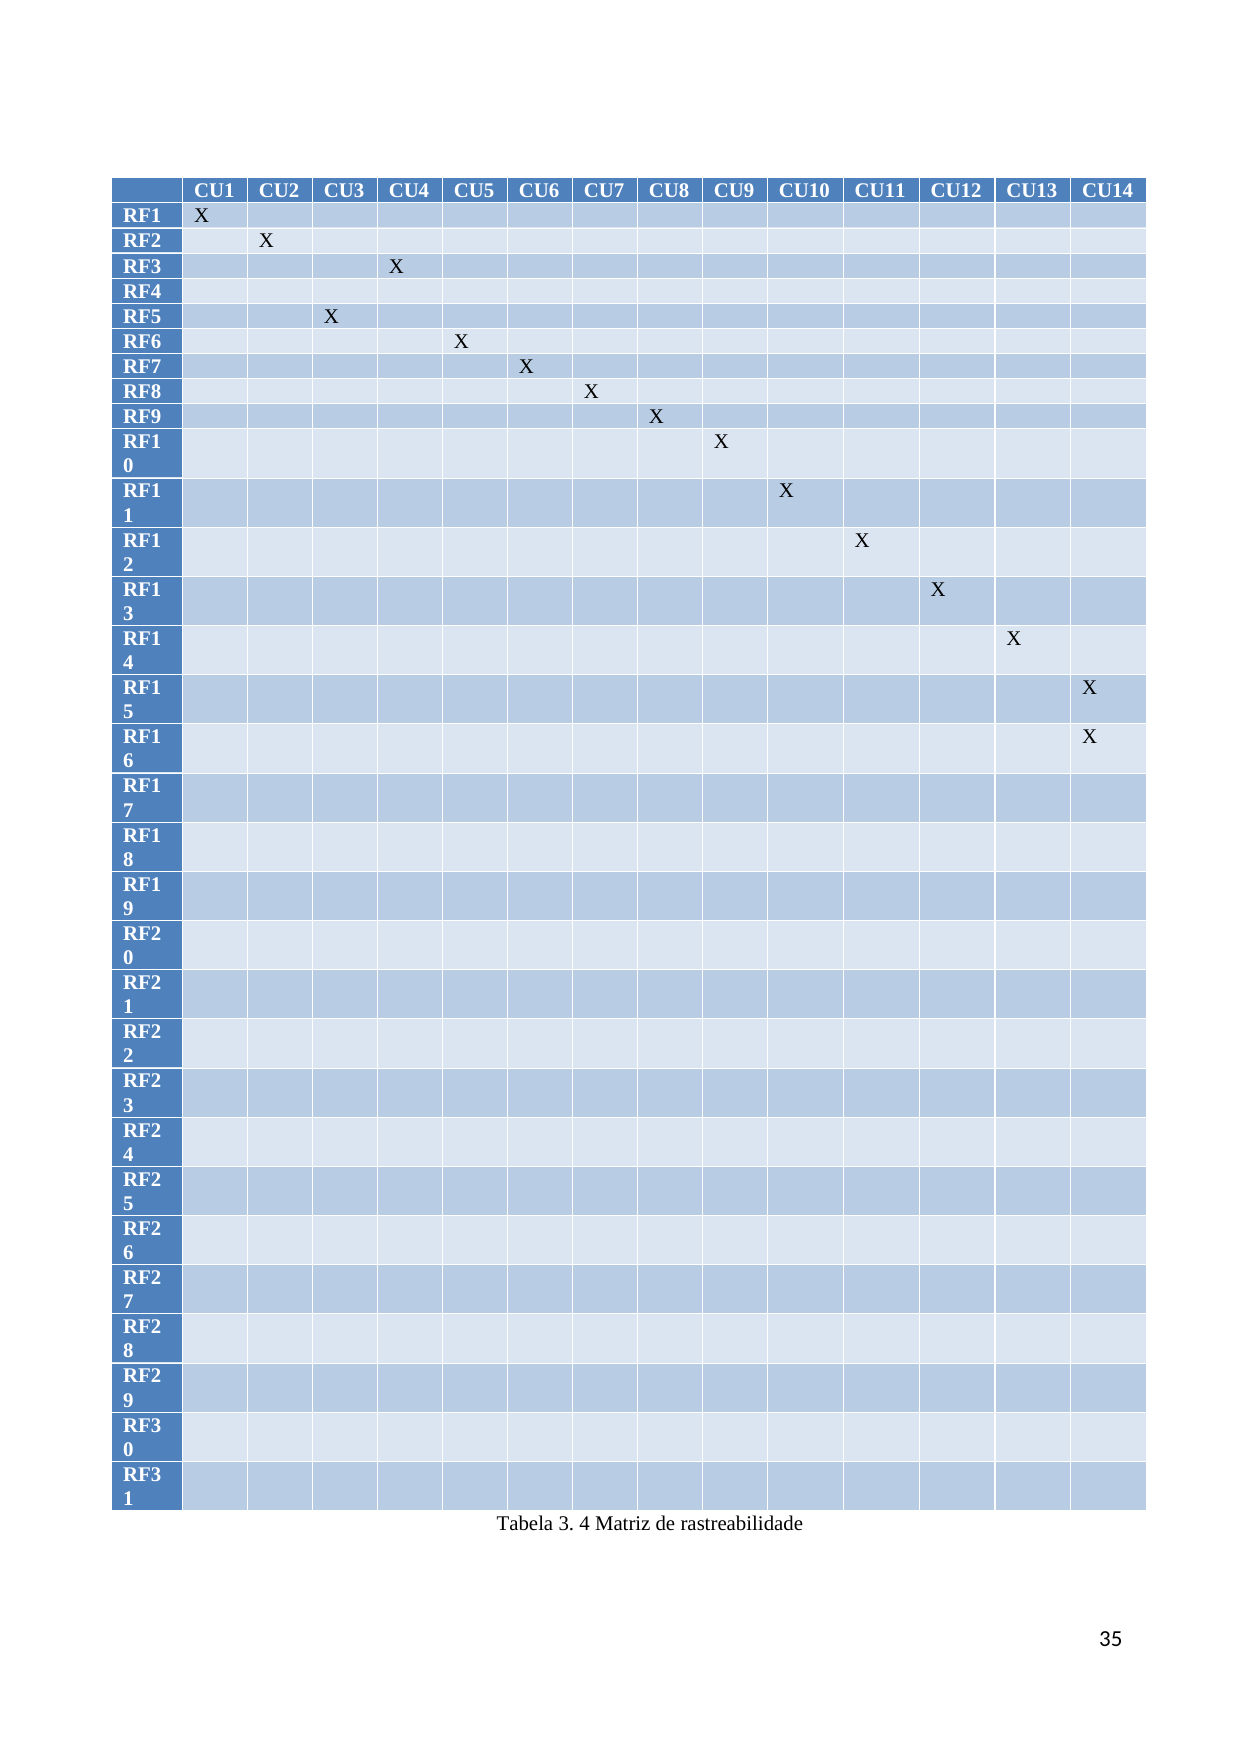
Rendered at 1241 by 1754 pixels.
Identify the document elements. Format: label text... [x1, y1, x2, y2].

table_cell [573, 823, 637, 871]
table_cell RF22 [112, 1019, 182, 1067]
table_cell [638, 1069, 702, 1117]
table_cell [248, 1019, 312, 1067]
table_cell [996, 724, 1070, 772]
table_cell [1071, 279, 1146, 303]
table_cell [1071, 970, 1146, 1018]
table_cell [638, 1118, 702, 1166]
table_cell [638, 970, 702, 1018]
table_header CU2 [248, 178, 312, 202]
table_cell [313, 675, 377, 723]
table_cell [378, 354, 442, 378]
table_cell [768, 1216, 843, 1264]
table_cell [1071, 1019, 1146, 1067]
table_cell [1071, 1167, 1146, 1215]
table_cell [844, 429, 919, 477]
table_cell [573, 354, 637, 378]
table_cell [183, 354, 247, 378]
table_cell [443, 872, 507, 920]
table_cell [703, 1265, 767, 1313]
table_cell [703, 1413, 767, 1461]
table_cell [508, 1069, 572, 1117]
table_cell [920, 1216, 994, 1264]
table_cell [443, 1069, 507, 1117]
table_cell [996, 823, 1070, 871]
table_cell X [1071, 675, 1146, 723]
table_cell [996, 1462, 1070, 1510]
table_cell [844, 724, 919, 772]
table_cell [768, 577, 843, 625]
table_cell [768, 1462, 843, 1510]
table_cell [638, 675, 702, 723]
table_cell RF13 [112, 577, 182, 625]
table_cell [573, 304, 637, 328]
table_header CU3 [313, 178, 377, 202]
table_cell [443, 1364, 507, 1412]
table_cell [996, 1216, 1070, 1264]
table_cell [378, 1069, 442, 1117]
table_cell [443, 528, 507, 576]
table_cell [378, 626, 442, 674]
table_cell [508, 528, 572, 576]
table_cell [768, 1364, 843, 1412]
table_cell [768, 229, 843, 252]
table_cell [378, 1314, 442, 1362]
table_cell [248, 577, 312, 625]
table_header CU9 [703, 178, 767, 202]
table_cell [844, 1462, 919, 1510]
table_cell [313, 1314, 377, 1362]
table_cell [768, 354, 843, 378]
table_cell [248, 429, 312, 477]
table_cell [443, 229, 507, 252]
table_cell [183, 1216, 247, 1264]
table_cell [378, 1364, 442, 1412]
text Tabela 3. 4 Matriz de rastreabilidade [177, 1511, 1122, 1535]
table_cell [313, 404, 377, 428]
table_cell [920, 823, 994, 871]
table_cell [573, 279, 637, 303]
table_cell [573, 229, 637, 252]
table_cell [573, 1019, 637, 1067]
table_cell [996, 254, 1070, 278]
table_cell [703, 329, 767, 353]
table_cell [378, 921, 442, 969]
table_cell [768, 1167, 843, 1215]
table_cell [313, 1413, 377, 1461]
table_cell [920, 675, 994, 723]
table_cell [443, 774, 507, 822]
table_cell RF2 [112, 229, 182, 252]
table_cell [443, 254, 507, 278]
table_cell [248, 1364, 312, 1412]
table_cell [443, 354, 507, 378]
table_cell [844, 970, 919, 1018]
table_cell [443, 823, 507, 871]
table_cell [703, 823, 767, 871]
table_cell RF28 [112, 1314, 182, 1362]
table_cell [378, 429, 442, 477]
table_cell [1071, 872, 1146, 920]
table_cell [920, 379, 994, 403]
table_cell [378, 229, 442, 252]
table_cell [313, 1019, 377, 1067]
table_cell [183, 379, 247, 403]
table_header CU5 [443, 178, 507, 202]
table_cell [844, 872, 919, 920]
table_cell [768, 379, 843, 403]
table_cell [768, 1069, 843, 1117]
table_cell RF7 [112, 354, 182, 378]
table_cell [183, 304, 247, 328]
table_cell [920, 1167, 994, 1215]
table_cell [508, 1364, 572, 1412]
table_cell [638, 1019, 702, 1067]
table_cell RF14 [112, 626, 182, 674]
table_cell [844, 774, 919, 822]
table_cell [313, 774, 377, 822]
table_cell [443, 304, 507, 328]
table_cell [248, 724, 312, 772]
table_cell [508, 1216, 572, 1264]
table_cell [638, 329, 702, 353]
table_cell X [996, 626, 1070, 674]
table_cell [508, 1413, 572, 1461]
table_cell [703, 1314, 767, 1362]
table_cell [768, 872, 843, 920]
table_cell [508, 254, 572, 278]
table_cell [443, 626, 507, 674]
table_cell [1071, 429, 1146, 477]
table_cell [508, 724, 572, 772]
table_cell [920, 329, 994, 353]
table_cell [573, 675, 637, 723]
table_cell [703, 528, 767, 576]
table_cell RF30 [112, 1413, 182, 1461]
table_cell [703, 1069, 767, 1117]
table_cell [443, 1167, 507, 1215]
table_cell [573, 1069, 637, 1117]
table_cell [1071, 528, 1146, 576]
table_cell [378, 675, 442, 723]
table_cell [508, 379, 572, 403]
table_cell RF5 [112, 304, 182, 328]
table_cell [1071, 329, 1146, 353]
table_cell [378, 329, 442, 353]
table_cell [508, 1314, 572, 1362]
table_cell [996, 429, 1070, 477]
table_cell [573, 921, 637, 969]
table_cell [768, 626, 843, 674]
table_cell [508, 823, 572, 871]
table_cell [768, 203, 843, 227]
table_cell [638, 203, 702, 227]
table_cell [378, 724, 442, 772]
table_cell [573, 1314, 637, 1362]
table_cell [844, 921, 919, 969]
table_cell [313, 429, 377, 477]
table_cell [996, 1364, 1070, 1412]
table_cell [508, 921, 572, 969]
table_cell [920, 203, 994, 227]
table_cell [508, 1118, 572, 1166]
table_cell [313, 329, 377, 353]
table_cell [844, 329, 919, 353]
table_cell [378, 528, 442, 576]
table_cell [248, 1314, 312, 1362]
table_cell [1071, 921, 1146, 969]
table_cell [1071, 304, 1146, 328]
table_cell [638, 528, 702, 576]
table_cell [638, 626, 702, 674]
table_cell [508, 1019, 572, 1067]
table_cell [996, 921, 1070, 969]
table_cell [920, 254, 994, 278]
table_cell [638, 229, 702, 252]
table_cell [443, 404, 507, 428]
table_cell [996, 1413, 1070, 1461]
table_cell [1071, 626, 1146, 674]
table_cell RF20 [112, 921, 182, 969]
table_cell [768, 1413, 843, 1461]
table_cell [443, 479, 507, 527]
table_cell RF24 [112, 1118, 182, 1166]
table_cell [638, 724, 702, 772]
table_cell [508, 404, 572, 428]
table_cell X [573, 379, 637, 403]
table_cell [508, 970, 572, 1018]
table_cell [443, 279, 507, 303]
table_cell [183, 279, 247, 303]
table_cell [183, 1118, 247, 1166]
table_cell [313, 1265, 377, 1313]
table_cell [638, 921, 702, 969]
table_cell [313, 577, 377, 625]
table_cell [703, 379, 767, 403]
table_cell [844, 823, 919, 871]
table_cell [844, 304, 919, 328]
table_cell [183, 528, 247, 576]
table_cell [768, 528, 843, 576]
table_cell [768, 1314, 843, 1362]
table_cell [248, 675, 312, 723]
table_cell [248, 774, 312, 822]
table_cell [703, 479, 767, 527]
table_cell RF25 [112, 1167, 182, 1215]
table_cell [920, 970, 994, 1018]
table_cell [313, 1118, 377, 1166]
table_cell [183, 626, 247, 674]
table_cell [378, 1216, 442, 1264]
table_cell [996, 774, 1070, 822]
table_cell [920, 279, 994, 303]
table_cell [844, 203, 919, 227]
table_cell [248, 304, 312, 328]
table_cell [313, 872, 377, 920]
table_cell [768, 970, 843, 1018]
table_cell [1071, 1265, 1146, 1313]
table_cell [508, 872, 572, 920]
table_cell [1071, 1364, 1146, 1412]
table_cell [183, 1413, 247, 1461]
table_cell RF3 [112, 254, 182, 278]
table_cell [844, 1413, 919, 1461]
table_cell [703, 279, 767, 303]
table_cell [183, 1019, 247, 1067]
table_cell [508, 229, 572, 252]
table_cell [920, 1265, 994, 1313]
table_cell [313, 279, 377, 303]
table_cell [703, 1364, 767, 1412]
table_cell [703, 774, 767, 822]
table_cell [996, 1019, 1070, 1067]
table_cell RF1 [112, 203, 182, 227]
table_cell [844, 626, 919, 674]
table_cell [573, 1364, 637, 1412]
table_cell [313, 203, 377, 227]
table_cell [703, 872, 767, 920]
table_cell [508, 1167, 572, 1215]
table_cell [638, 577, 702, 625]
table_cell RF12 [112, 528, 182, 576]
table_cell [844, 404, 919, 428]
table_cell [508, 329, 572, 353]
table_cell [183, 724, 247, 772]
table_cell [844, 675, 919, 723]
table_cell [703, 921, 767, 969]
table_cell [313, 379, 377, 403]
table_cell [768, 329, 843, 353]
table_cell [313, 479, 377, 527]
table_cell [313, 823, 377, 871]
table_cell [638, 429, 702, 477]
table_cell X [1071, 724, 1146, 772]
table_cell [844, 1314, 919, 1362]
table_cell [844, 229, 919, 252]
table_cell X [508, 354, 572, 378]
table_cell [183, 774, 247, 822]
table_cell [996, 479, 1070, 527]
table_cell [996, 279, 1070, 303]
table_cell [996, 1118, 1070, 1166]
table_cell [378, 823, 442, 871]
table_cell [573, 528, 637, 576]
table_cell [1071, 577, 1146, 625]
table_cell [183, 1265, 247, 1313]
table_cell [1071, 1413, 1146, 1461]
table_cell RF8 [112, 379, 182, 403]
table_cell [1071, 823, 1146, 871]
table_cell [844, 354, 919, 378]
table_cell [768, 921, 843, 969]
table_cell RF16 [112, 724, 182, 772]
table_cell [638, 254, 702, 278]
table_cell [248, 354, 312, 378]
table_cell X [183, 203, 247, 227]
table_cell [844, 479, 919, 527]
table_cell [920, 921, 994, 969]
table_cell [996, 970, 1070, 1018]
table_cell [638, 1364, 702, 1412]
table_cell [248, 626, 312, 674]
table_cell [996, 304, 1070, 328]
table_cell [703, 229, 767, 252]
table_cell [1071, 1118, 1146, 1166]
table_cell [768, 254, 843, 278]
table_cell [183, 921, 247, 969]
table_cell [703, 1019, 767, 1067]
table_cell [248, 970, 312, 1018]
table_cell [313, 1216, 377, 1264]
table_cell [768, 429, 843, 477]
table_cell [996, 1167, 1070, 1215]
table_cell [248, 823, 312, 871]
table_cell [378, 304, 442, 328]
table_cell [378, 279, 442, 303]
table_cell [996, 675, 1070, 723]
table_cell [573, 774, 637, 822]
table_cell [183, 479, 247, 527]
table_cell [443, 577, 507, 625]
table_cell [573, 1216, 637, 1264]
table_cell [378, 774, 442, 822]
table_cell [844, 577, 919, 625]
table_cell [996, 528, 1070, 576]
table_cell [508, 203, 572, 227]
table_cell [573, 203, 637, 227]
table_header CU12 [920, 178, 994, 202]
table_header CU14 [1071, 178, 1146, 202]
table_cell [378, 404, 442, 428]
table_cell [313, 970, 377, 1018]
table_cell [443, 1265, 507, 1313]
table_cell [508, 675, 572, 723]
table_cell RF15 [112, 675, 182, 723]
table_cell RF10 [112, 429, 182, 477]
table_cell [638, 279, 702, 303]
table_cell [844, 254, 919, 278]
table_cell [573, 1118, 637, 1166]
table_cell [248, 1265, 312, 1313]
table_cell [638, 379, 702, 403]
table_cell [248, 921, 312, 969]
table_header CU1 [183, 178, 247, 202]
table_cell [573, 872, 637, 920]
table_cell [443, 1118, 507, 1166]
table_cell [313, 1167, 377, 1215]
table_cell [638, 823, 702, 871]
table_cell RF6 [112, 329, 182, 353]
table_cell [996, 203, 1070, 227]
table_cell [703, 675, 767, 723]
table_cell [183, 1462, 247, 1510]
table_cell X [248, 229, 312, 252]
table_cell [768, 724, 843, 772]
table_cell [183, 329, 247, 353]
table_cell X [768, 479, 843, 527]
table_cell [703, 1462, 767, 1510]
table_cell [248, 1462, 312, 1510]
table_cell X [443, 329, 507, 353]
table_cell [703, 1216, 767, 1264]
table_cell [768, 1118, 843, 1166]
table_cell [703, 203, 767, 227]
table_cell [996, 329, 1070, 353]
table_cell [378, 1118, 442, 1166]
table_cell [703, 1118, 767, 1166]
table_cell [443, 1314, 507, 1362]
table_cell [1071, 404, 1146, 428]
table_cell [378, 1167, 442, 1215]
table_header [112, 178, 182, 202]
table_cell [443, 429, 507, 477]
table_cell [183, 229, 247, 252]
table_cell [844, 1265, 919, 1313]
table_cell [443, 1216, 507, 1264]
table_cell [996, 1265, 1070, 1313]
table_cell [920, 1364, 994, 1412]
table_cell RF21 [112, 970, 182, 1018]
table_cell [248, 379, 312, 403]
table_cell [703, 404, 767, 428]
table_cell [1071, 1069, 1146, 1117]
table_cell [508, 774, 572, 822]
table_cell [248, 1167, 312, 1215]
table_cell [1071, 1462, 1146, 1510]
table_cell [378, 872, 442, 920]
table_cell [844, 1167, 919, 1215]
table_cell [1071, 1314, 1146, 1362]
table_cell [920, 429, 994, 477]
table_cell RF27 [112, 1265, 182, 1313]
table_cell RF26 [112, 1216, 182, 1264]
table_cell [183, 970, 247, 1018]
table_cell RF18 [112, 823, 182, 871]
table_cell X [920, 577, 994, 625]
table_cell [996, 404, 1070, 428]
table_cell [573, 254, 637, 278]
table_cell [844, 1069, 919, 1117]
table_cell [703, 254, 767, 278]
table_cell [183, 872, 247, 920]
table_cell [508, 429, 572, 477]
table_cell [443, 970, 507, 1018]
table_cell [920, 1413, 994, 1461]
table_cell [183, 577, 247, 625]
table_cell [638, 479, 702, 527]
table_cell [573, 1265, 637, 1313]
table_cell [638, 1462, 702, 1510]
table_cell [1071, 229, 1146, 252]
table_cell [248, 329, 312, 353]
table_cell [638, 304, 702, 328]
table_cell [1071, 1216, 1146, 1264]
table_cell [920, 1118, 994, 1166]
table_cell [638, 1265, 702, 1313]
table_cell [443, 724, 507, 772]
table_cell [638, 774, 702, 822]
table_cell [638, 354, 702, 378]
table_cell [920, 626, 994, 674]
table_cell [920, 528, 994, 576]
table_cell [313, 1462, 377, 1510]
table_cell [844, 279, 919, 303]
table_cell [638, 872, 702, 920]
table_cell [313, 724, 377, 772]
table_cell [443, 1462, 507, 1510]
table_cell [768, 1019, 843, 1067]
table_cell [768, 675, 843, 723]
table_cell [920, 304, 994, 328]
table_cell [378, 379, 442, 403]
table_cell [920, 872, 994, 920]
table_cell RF23 [112, 1069, 182, 1117]
table_cell [573, 970, 637, 1018]
table_cell [378, 970, 442, 1018]
table_cell [703, 626, 767, 674]
table_cell [248, 1118, 312, 1166]
table_cell [768, 404, 843, 428]
table_header CU7 [573, 178, 637, 202]
table_header CU11 [844, 178, 919, 202]
table_cell [183, 429, 247, 477]
table_cell [248, 1216, 312, 1264]
table_cell X [378, 254, 442, 278]
table_cell [313, 626, 377, 674]
table_cell [248, 404, 312, 428]
table_cell [443, 203, 507, 227]
table_cell [844, 379, 919, 403]
table_cell [996, 379, 1070, 403]
table_cell [1071, 774, 1146, 822]
table_cell [313, 354, 377, 378]
table_cell [248, 254, 312, 278]
table_cell RF19 [112, 872, 182, 920]
table_cell [703, 354, 767, 378]
table_cell [920, 479, 994, 527]
table_cell [183, 823, 247, 871]
table_cell [313, 1364, 377, 1412]
table_cell [378, 1462, 442, 1510]
table_cell [508, 1462, 572, 1510]
table_cell [573, 329, 637, 353]
table_cell [920, 404, 994, 428]
table_cell [313, 921, 377, 969]
table_cell [443, 379, 507, 403]
table_cell [1071, 379, 1146, 403]
table_cell [248, 1069, 312, 1117]
table_header CU8 [638, 178, 702, 202]
table_cell [378, 1265, 442, 1313]
table_cell [768, 823, 843, 871]
table_cell X [313, 304, 377, 328]
table_cell [573, 1462, 637, 1510]
table_cell [183, 404, 247, 428]
table_cell [638, 1167, 702, 1215]
table_cell [443, 675, 507, 723]
table_cell [703, 304, 767, 328]
table_cell [573, 724, 637, 772]
table_cell [573, 577, 637, 625]
table_cell [248, 203, 312, 227]
table_cell [703, 970, 767, 1018]
table_cell [996, 1314, 1070, 1362]
table_cell [508, 304, 572, 328]
table_cell [313, 1069, 377, 1117]
table_cell [248, 479, 312, 527]
table_cell RF4 [112, 279, 182, 303]
table_cell [638, 1413, 702, 1461]
table_cell [768, 304, 843, 328]
table_cell [313, 229, 377, 252]
table_cell [768, 279, 843, 303]
table_cell [248, 1413, 312, 1461]
table_cell [248, 279, 312, 303]
table_cell [1071, 479, 1146, 527]
table_cell [443, 921, 507, 969]
table_cell [573, 404, 637, 428]
table_cell X [638, 404, 702, 428]
table_cell RF31 [112, 1462, 182, 1510]
table_cell [638, 1314, 702, 1362]
table_cell [638, 1216, 702, 1264]
table_cell [313, 528, 377, 576]
table_cell [703, 1167, 767, 1215]
table_cell [573, 479, 637, 527]
table_cell [378, 577, 442, 625]
table_cell [183, 675, 247, 723]
table_cell [183, 1314, 247, 1362]
table_cell [1071, 354, 1146, 378]
table_cell [920, 354, 994, 378]
table_cell X [844, 528, 919, 576]
table_cell [573, 429, 637, 477]
table_cell [996, 872, 1070, 920]
table_cell [508, 577, 572, 625]
table_cell [920, 774, 994, 822]
table_cell [183, 1364, 247, 1412]
table_cell [844, 1019, 919, 1067]
table_cell RF9 [112, 404, 182, 428]
table_cell [443, 1019, 507, 1067]
table_cell [573, 626, 637, 674]
table_cell [768, 1265, 843, 1313]
table_header CU13 [996, 178, 1070, 202]
table_cell [703, 577, 767, 625]
table_cell [844, 1364, 919, 1412]
table_cell [183, 1069, 247, 1117]
table_cell [183, 1167, 247, 1215]
table_cell [920, 1314, 994, 1362]
table_cell [844, 1216, 919, 1264]
table_cell [183, 254, 247, 278]
table_cell [378, 203, 442, 227]
table_cell [920, 724, 994, 772]
table_cell [378, 1413, 442, 1461]
table_cell [573, 1413, 637, 1461]
table_cell [508, 479, 572, 527]
table_cell [768, 774, 843, 822]
table_cell [443, 1413, 507, 1461]
table_cell [920, 1462, 994, 1510]
table_cell [378, 479, 442, 527]
table_cell [996, 229, 1070, 252]
table_cell [248, 528, 312, 576]
table_cell [920, 1069, 994, 1117]
table_header CU10 [768, 178, 843, 202]
table_cell [996, 354, 1070, 378]
table_cell [703, 724, 767, 772]
table_cell [996, 577, 1070, 625]
table_cell [248, 872, 312, 920]
table_cell [508, 279, 572, 303]
table_cell [920, 1019, 994, 1067]
table_cell RF29 [112, 1364, 182, 1412]
table_cell [508, 626, 572, 674]
table_cell RF11 [112, 479, 182, 527]
table_cell [1071, 203, 1146, 227]
table_cell [378, 1019, 442, 1067]
table_cell [508, 1265, 572, 1313]
table_cell [1071, 254, 1146, 278]
table_cell [573, 1167, 637, 1215]
table_header CU4 [378, 178, 442, 202]
table_cell X [703, 429, 767, 477]
table_header CU6 [508, 178, 572, 202]
table_cell RF17 [112, 774, 182, 822]
table_cell [844, 1118, 919, 1166]
table_cell [996, 1069, 1070, 1117]
table_cell [920, 229, 994, 252]
table_cell [313, 254, 377, 278]
